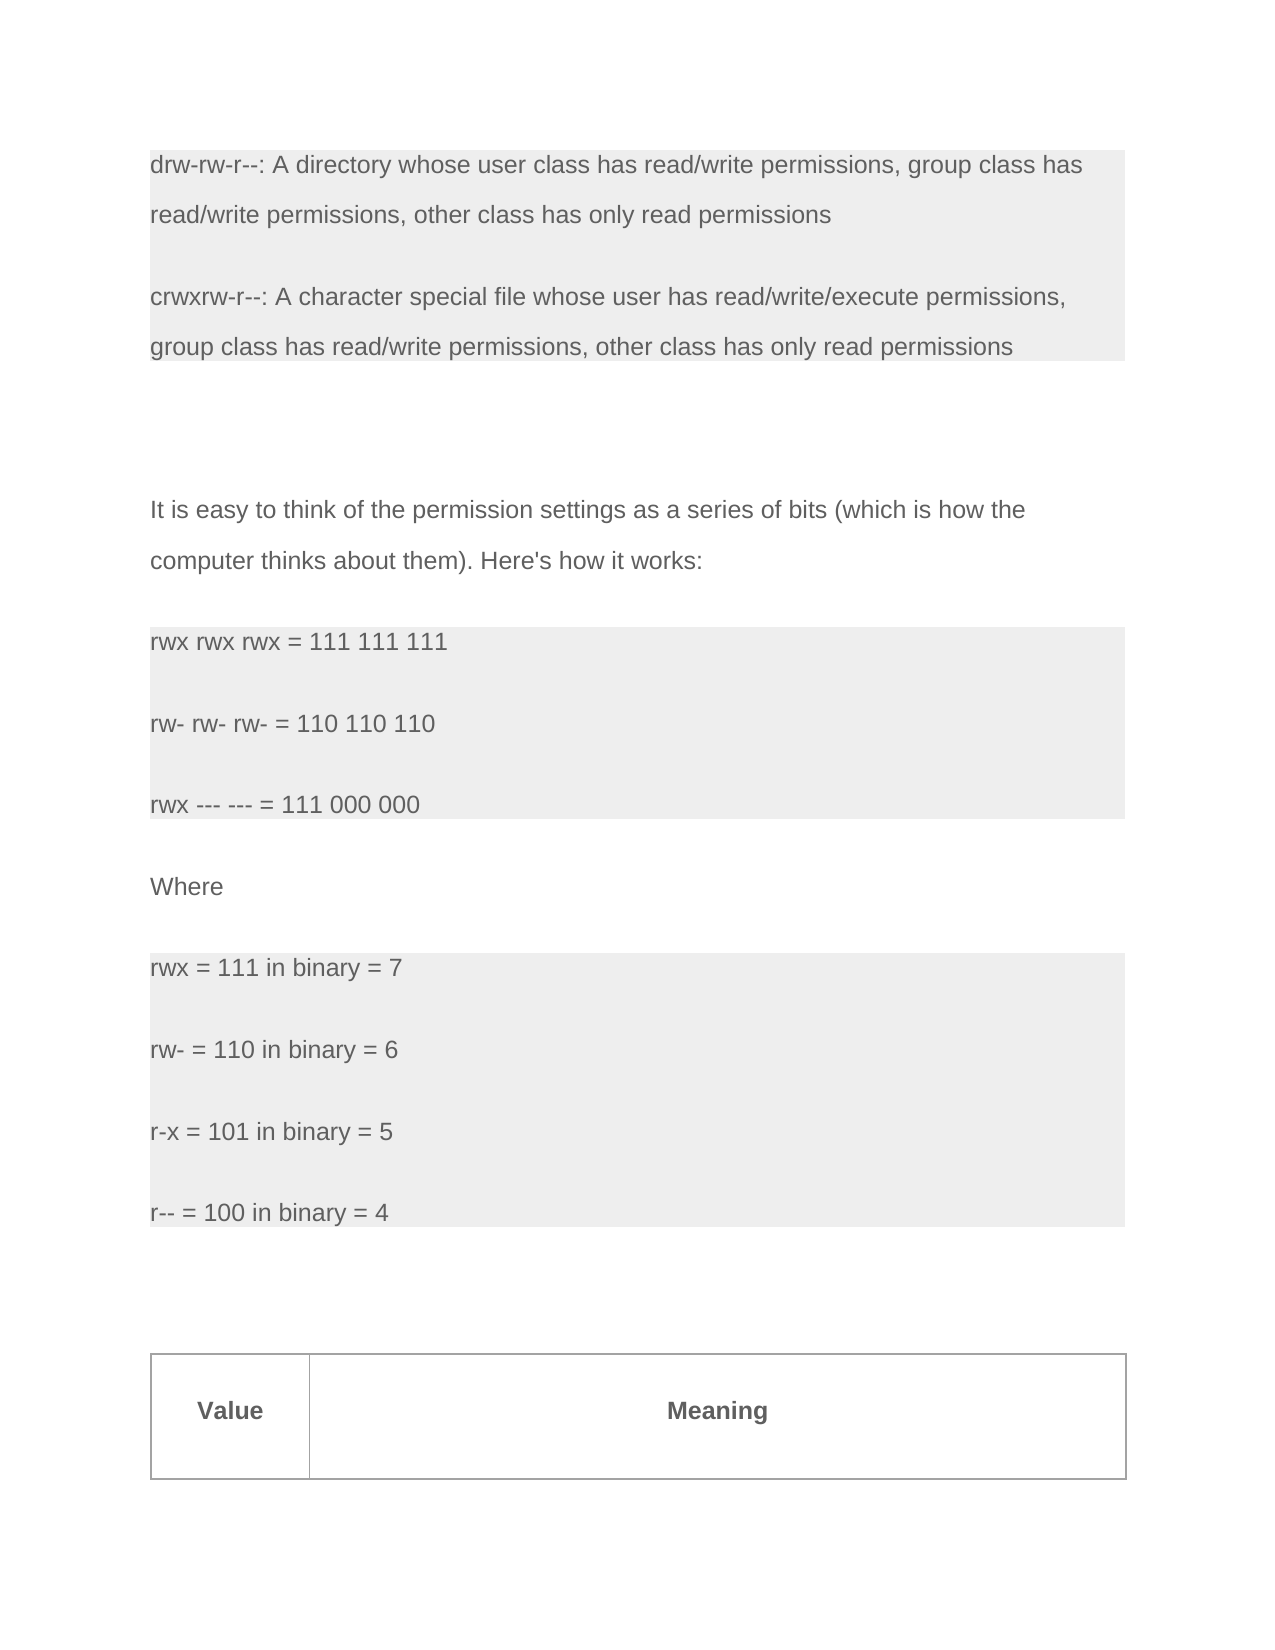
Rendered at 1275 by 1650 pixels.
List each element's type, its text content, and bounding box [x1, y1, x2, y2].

text rwx rwx rwx = 111 111 111 [150, 627, 1125, 656]
table_header Value [152, 1355, 309, 1478]
text r-x = 101 in binary = 5 [150, 1117, 1125, 1145]
text rw- = 110 in binary = 6 [150, 1035, 1125, 1064]
text rwx --- --- = 111 000 000 [150, 790, 1125, 819]
text It is easy to think of the permission settings as a series of bits (which is how the computer thinks about them). Here's how it works: [150, 495, 1125, 574]
table_header Meaning [310, 1355, 1125, 1478]
text r-- = 100 in binary = 4 [150, 1198, 1125, 1227]
text crwxrw-r--: A character special file whose user has read/write/execute permissions, group class has read/write permissions, other class has only read permissions [150, 282, 1125, 361]
text rw- rw- rw- = 110 110 110 [150, 709, 1125, 737]
text Where [150, 872, 1125, 901]
text rwx = 111 in binary = 7 [150, 953, 1125, 982]
text drw-rw-r--: A directory whose user class has read/write permissions, group class has read/write permissions, other class has only read permissions [150, 150, 1125, 229]
